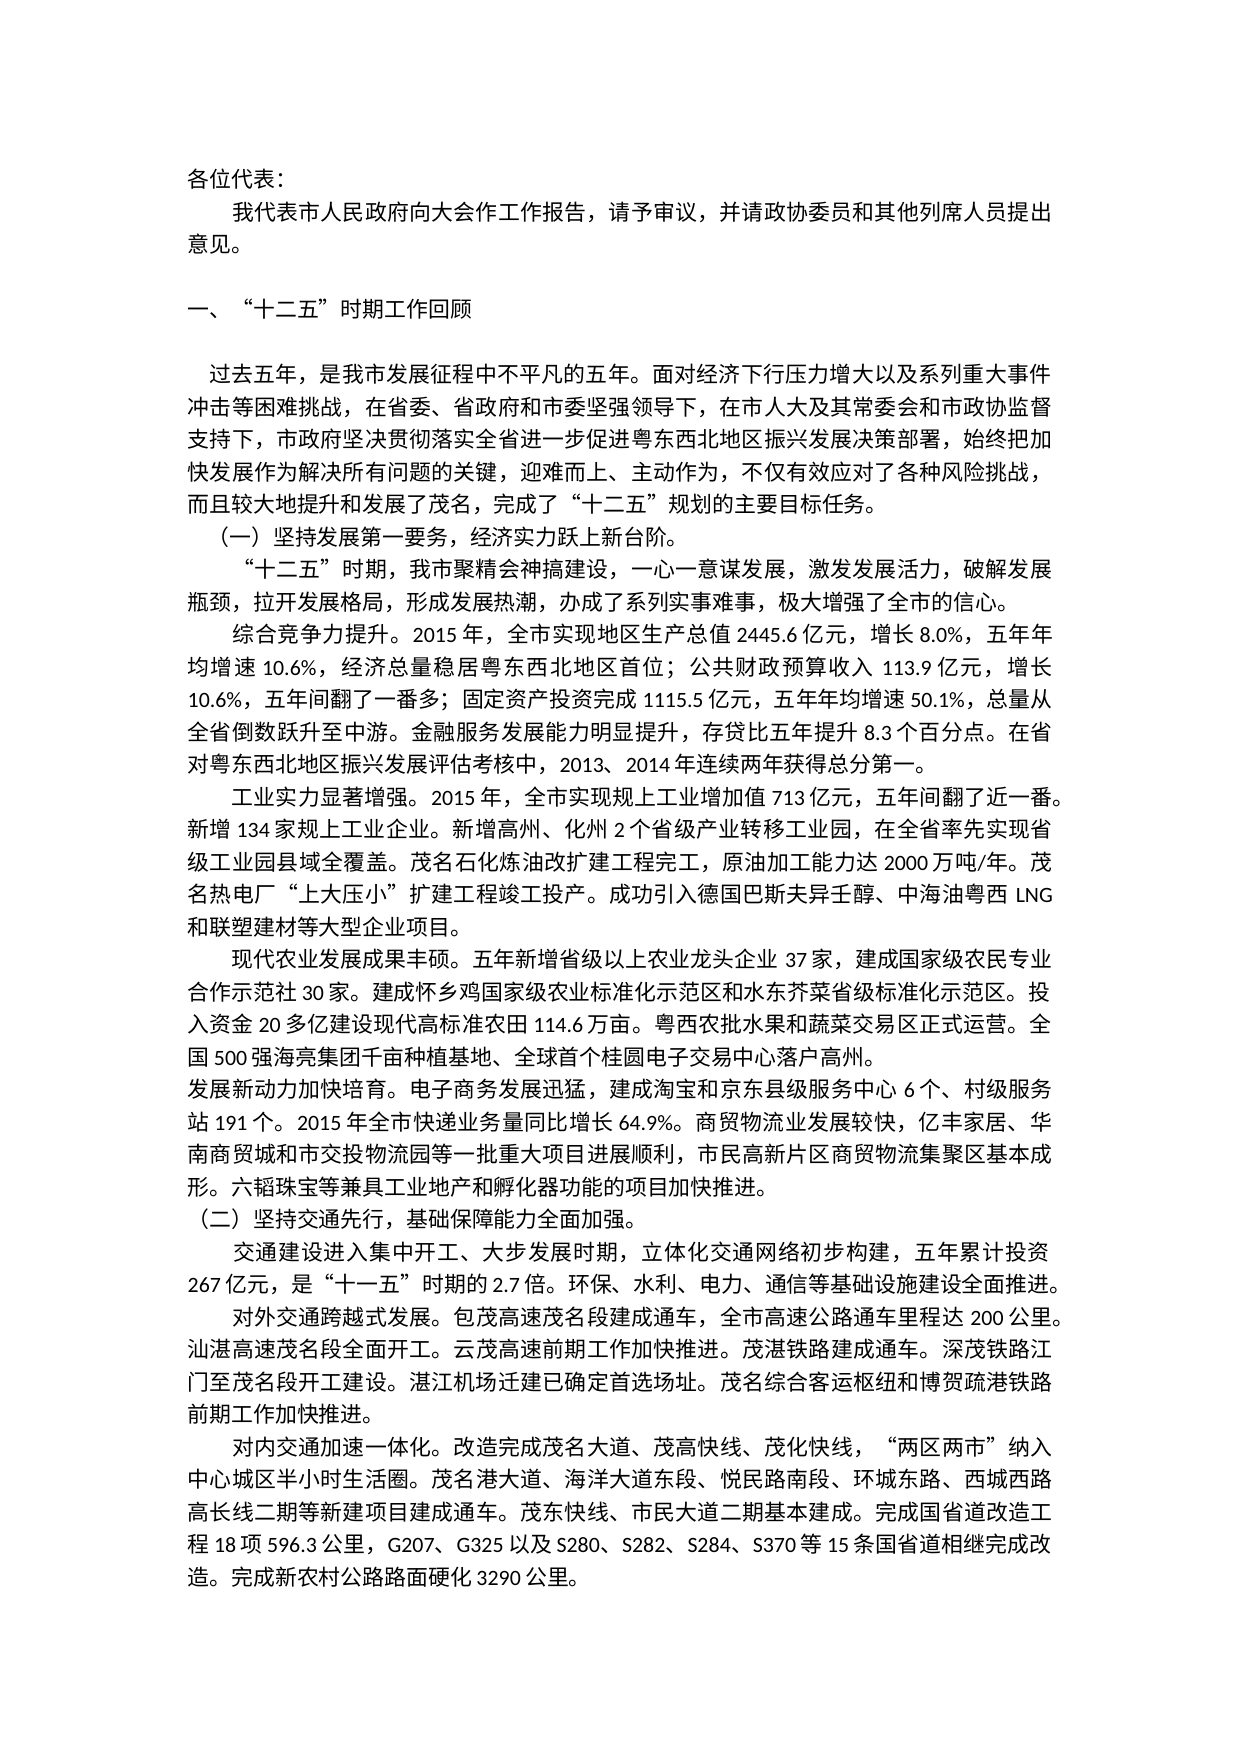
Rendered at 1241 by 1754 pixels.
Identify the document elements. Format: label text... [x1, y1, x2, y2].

text （一）坚持发展第一要务，经济实力跃上新台阶。 [187, 519, 1053, 552]
text 发展新动力加快培育。电子商务发展迅猛，建成淘宝和京东县级服务中心6个、村级服务站191个。2015年全市快递业务量同比增长64.9%。商贸物流业发展较快，亿丰家居、华南商贸城和市交投物流园等一批重大项目进展顺利，市民高新片区商贸物流集聚区基本成形。六韬珠宝等兼具工业地产和孵化器功能的项目加快推进。 [187, 1072, 1053, 1202]
text 交通建设进入集中开工、大步发展时期，立体化交通网络初步构建，五年累计投资267亿元，是“十一五”时期的2.7倍。环保、水利、电力、通信等基础设施建设全面推进。 [187, 1234, 1053, 1299]
text 综合竞争力提升。2015年，全市实现地区生产总值2445.6亿元，增长8.0%，五年年均增速10.6%，经济总量稳居粤东西北地区首位；公共财政预算收入113.9亿元，增长10.6%，五年间翻了一番多；固定资产投资完成1115.5亿元，五年年均增速50.1%，总量从全省倒数跃升至中游。金融服务发展能力明显提升，存贷比五年提升8.3个百分点。在省对粤东西北地区振兴发展评估考核中，2013、2014年连续两年获得总分第一。 [187, 617, 1053, 779]
text 工业实力显著增强。2015年，全市实现规上工业增加值713亿元，五年间翻了近一番。新增134家规上工业企业。新增高州、化州2个省级产业转移工业园，在全省率先实现省级工业园县域全覆盖。茂名石化炼油改扩建工程完工，原油加工能力达2000万吨/年。茂名热电厂“上大压小”扩建工程竣工投产。成功引入德国巴斯夫异壬醇、中海油粤西LNG和联塑建材等大型企业项目。 [187, 779, 1053, 942]
text 现代农业发展成果丰硕。五年新增省级以上农业龙头企业37家，建成国家级农民专业合作示范社30家。建成怀乡鸡国家级农业标准化示范区和水东芥菜省级标准化示范区。投入资金20多亿建设现代高标准农田114.6万亩。粤西农批水果和蔬菜交易区正式运营。全国500强海亮集团千亩种植基地、全球首个桂圆电子交易中心落户高州。 [187, 942, 1053, 1072]
text 我代表市人民政府向大会作工作报告，请予审议，并请政协委员和其他列席人员提出意见。 [187, 194, 1053, 259]
text “十二五”时期，我市聚精会神搞建设，一心一意谋发展，激发发展活力，破解发展瓶颈，拉开发展格局，形成发展热潮，办成了系列实事难事，极大增强了全市的信心。 [187, 552, 1053, 617]
text 过去五年，是我市发展征程中不平凡的五年。面对经济下行压力增大以及系列重大事件冲击等困难挑战，在省委、省政府和市委坚强领导下，在市人大及其常委会和市政协监督支持下，市政府坚决贯彻落实全省进一步促进粤东西北地区振兴发展决策部署，始终把加快发展作为解决所有问题的关键，迎难而上、主动作为，不仅有效应对了各种风险挑战，而且较大地提升和发展了茂名，完成了“十二五”规划的主要目标任务。 [187, 357, 1053, 519]
text 各位代表： [187, 162, 1053, 194]
text 对内交通加速一体化。改造完成茂名大道、茂高快线、茂化快线，“两区两市”纳入中心城区半小时生活圈。茂名港大道、海洋大道东段、悦民路南段、环城东路、西城西路、高长线二期等新建项目建成通车。茂东快线、市民大道二期基本建成。完成国省道改造工程18项596.3公里，G207、G325以及S280、S282、S284、S370等15条国省道相继完成改造。完成新农村公路路面硬化3290公里。 [187, 1429, 1053, 1592]
text （二）坚持交通先行，基础保障能力全面加强。 [187, 1202, 1053, 1234]
text 对外交通跨越式发展。包茂高速茂名段建成通车，全市高速公路通车里程达200公里。汕湛高速茂名段全面开工。云茂高速前期工作加快推进。茂湛铁路建成通车。深茂铁路江门至茂名段开工建设。湛江机场迁建已确定首选场址。茂名综合客运枢纽和博贺疏港铁路前期工作加快推进。 [187, 1299, 1053, 1429]
text 一、“十二五”时期工作回顾 [187, 292, 1053, 324]
